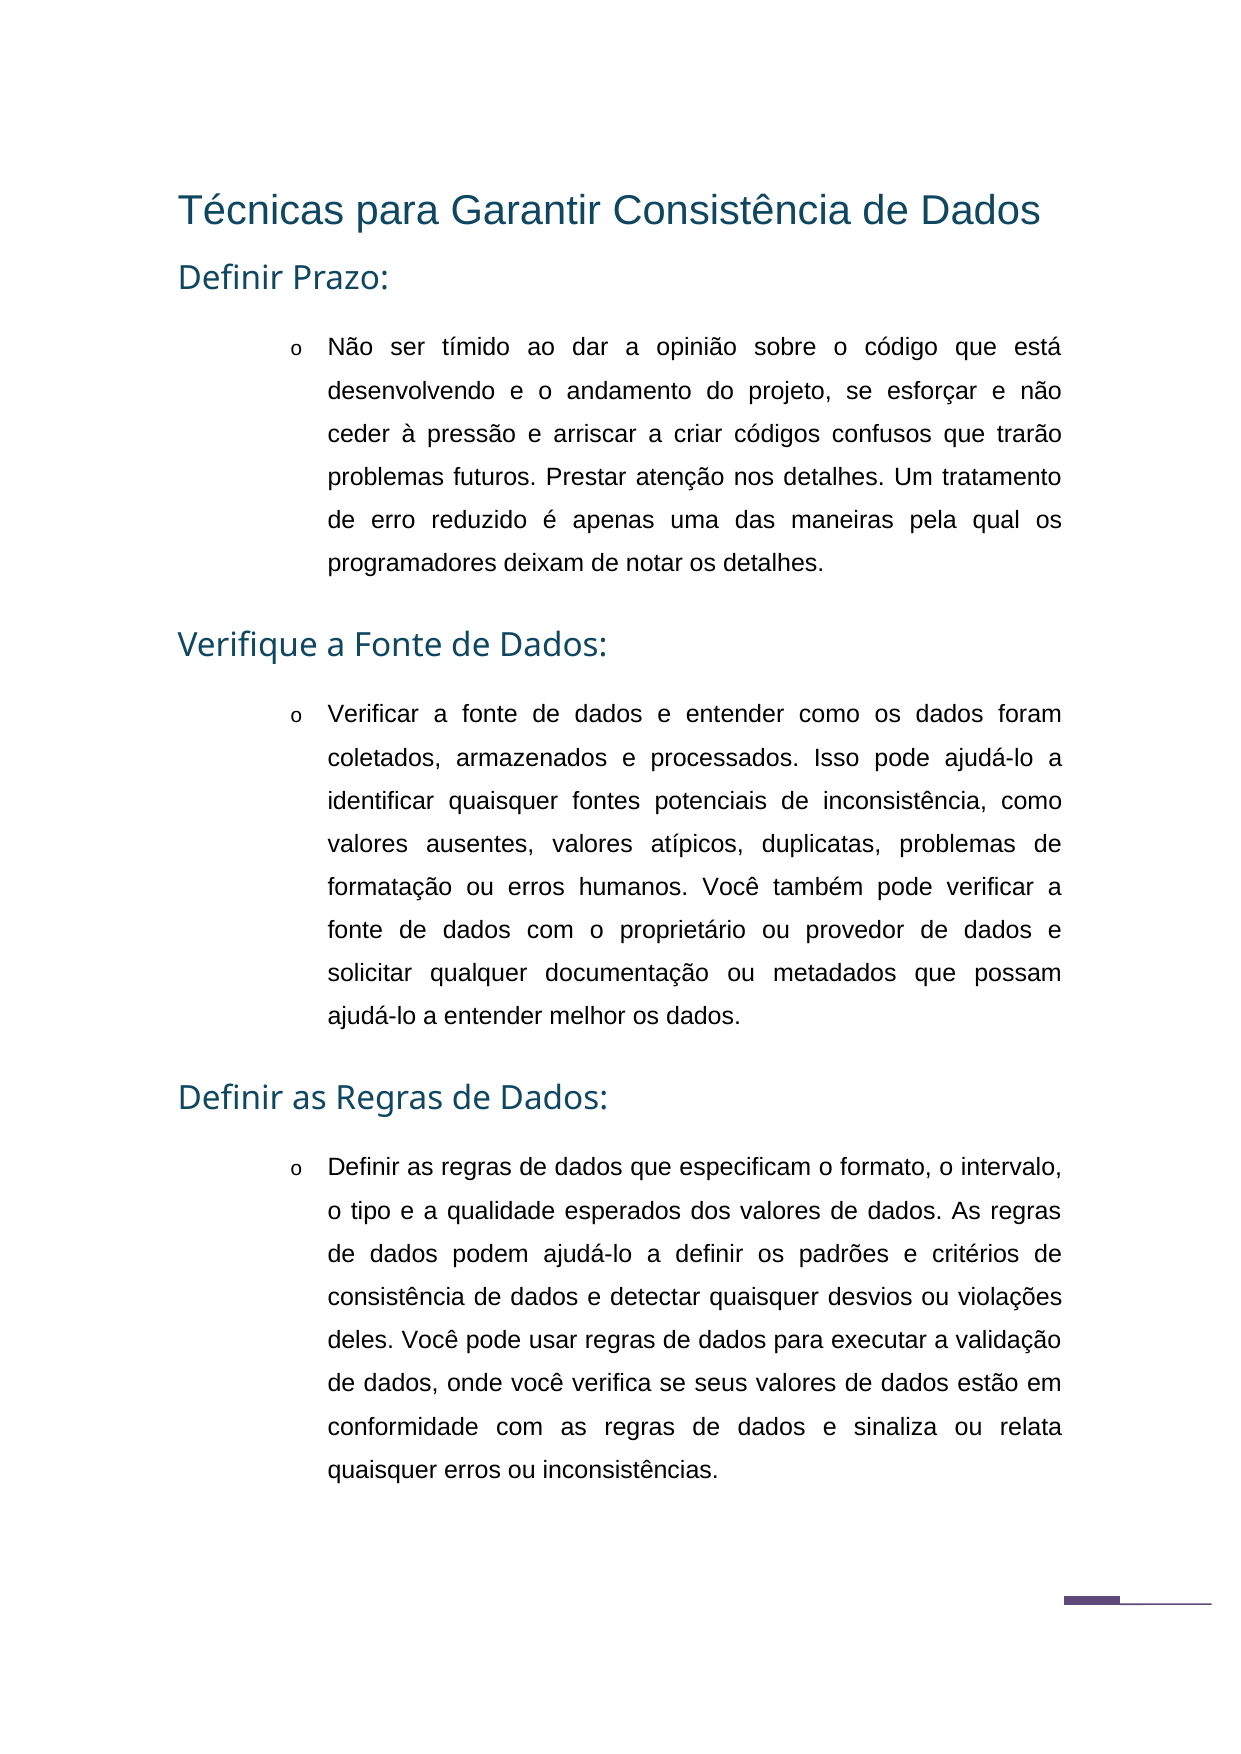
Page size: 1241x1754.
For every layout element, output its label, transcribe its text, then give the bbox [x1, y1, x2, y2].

subtitle Técnicas para Garantir Consistência de Dados [177, 185, 1063, 233]
subtitle Verifique a Fonte de Dados: [177, 620, 1063, 666]
list Não ser tímido ao dar a opinião sobre o código que está desenvolvendo e o andamento do projeto, se esforçar e não ceder à pressão e arriscar a criar códigos confusos que trarão problemas futuros. Prestar atenção nos detalhes. Um tratamento de erro reduzido é apenas uma das maneiras pela qual os programadores deixam de notar os detalhes. [290, 332, 1063, 577]
subtitle Definir Prazo: [177, 253, 1063, 299]
list Definir as regras de dados que especificam o formato, o intervalo, o tipo e a qualidade esperados dos valores de dados. As regras de dados podem ajudá-lo a definir os padrões e critérios de consistência de dados e detectar quaisquer desvios ou violações deles. Você pode usar regras de dados para executar a validação de dados, onde você verifica se seus valores de dados estão em conformidade com as regras de dados e sinaliza ou relata quaisquer erros ou inconsistências. [290, 1152, 1063, 1483]
subtitle Definir as Regras de Dados: [177, 1074, 1063, 1119]
list Verificar a fonte de dados e entender como os dados foram coletados, armazenados e processados. Isso pode ajudá-lo a identificar quaisquer fontes potenciais de inconsistência, como valores ausentes, valores atípicos, duplicatas, problemas de formatação ou erros humanos. Você também pode verificar a fonte de dados com o proprietário ou provedor de dados e solicitar qualquer documentação ou metadados que possam ajudá-lo a entender melhor os dados. [290, 698, 1063, 1030]
